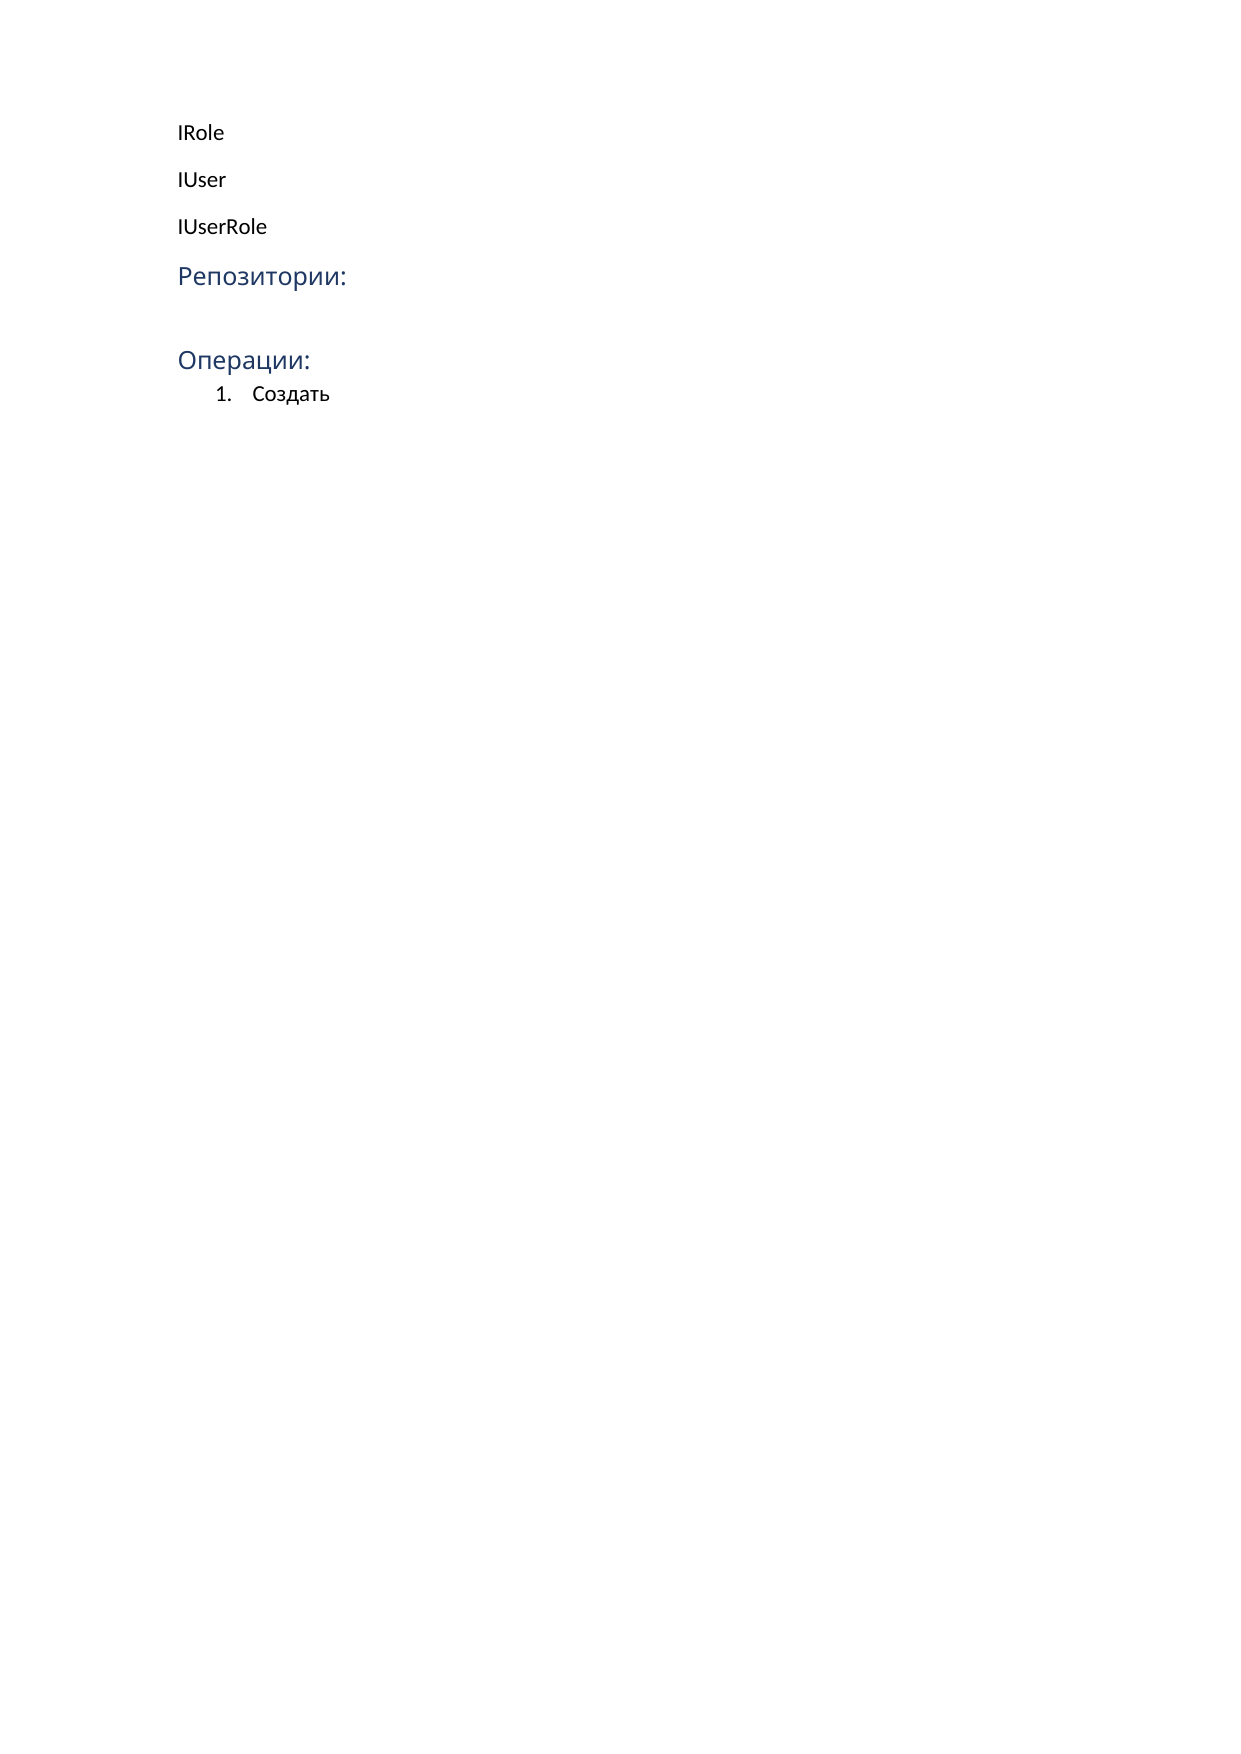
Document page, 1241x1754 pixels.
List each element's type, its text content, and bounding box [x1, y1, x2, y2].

text IRole [177, 118, 1152, 146]
text IUserRole [177, 212, 1152, 240]
subtitle Операции: [177, 342, 1152, 376]
subtitle Репозитории: [177, 259, 1152, 293]
text IUser [177, 165, 1152, 193]
list Создать [215, 379, 1152, 407]
